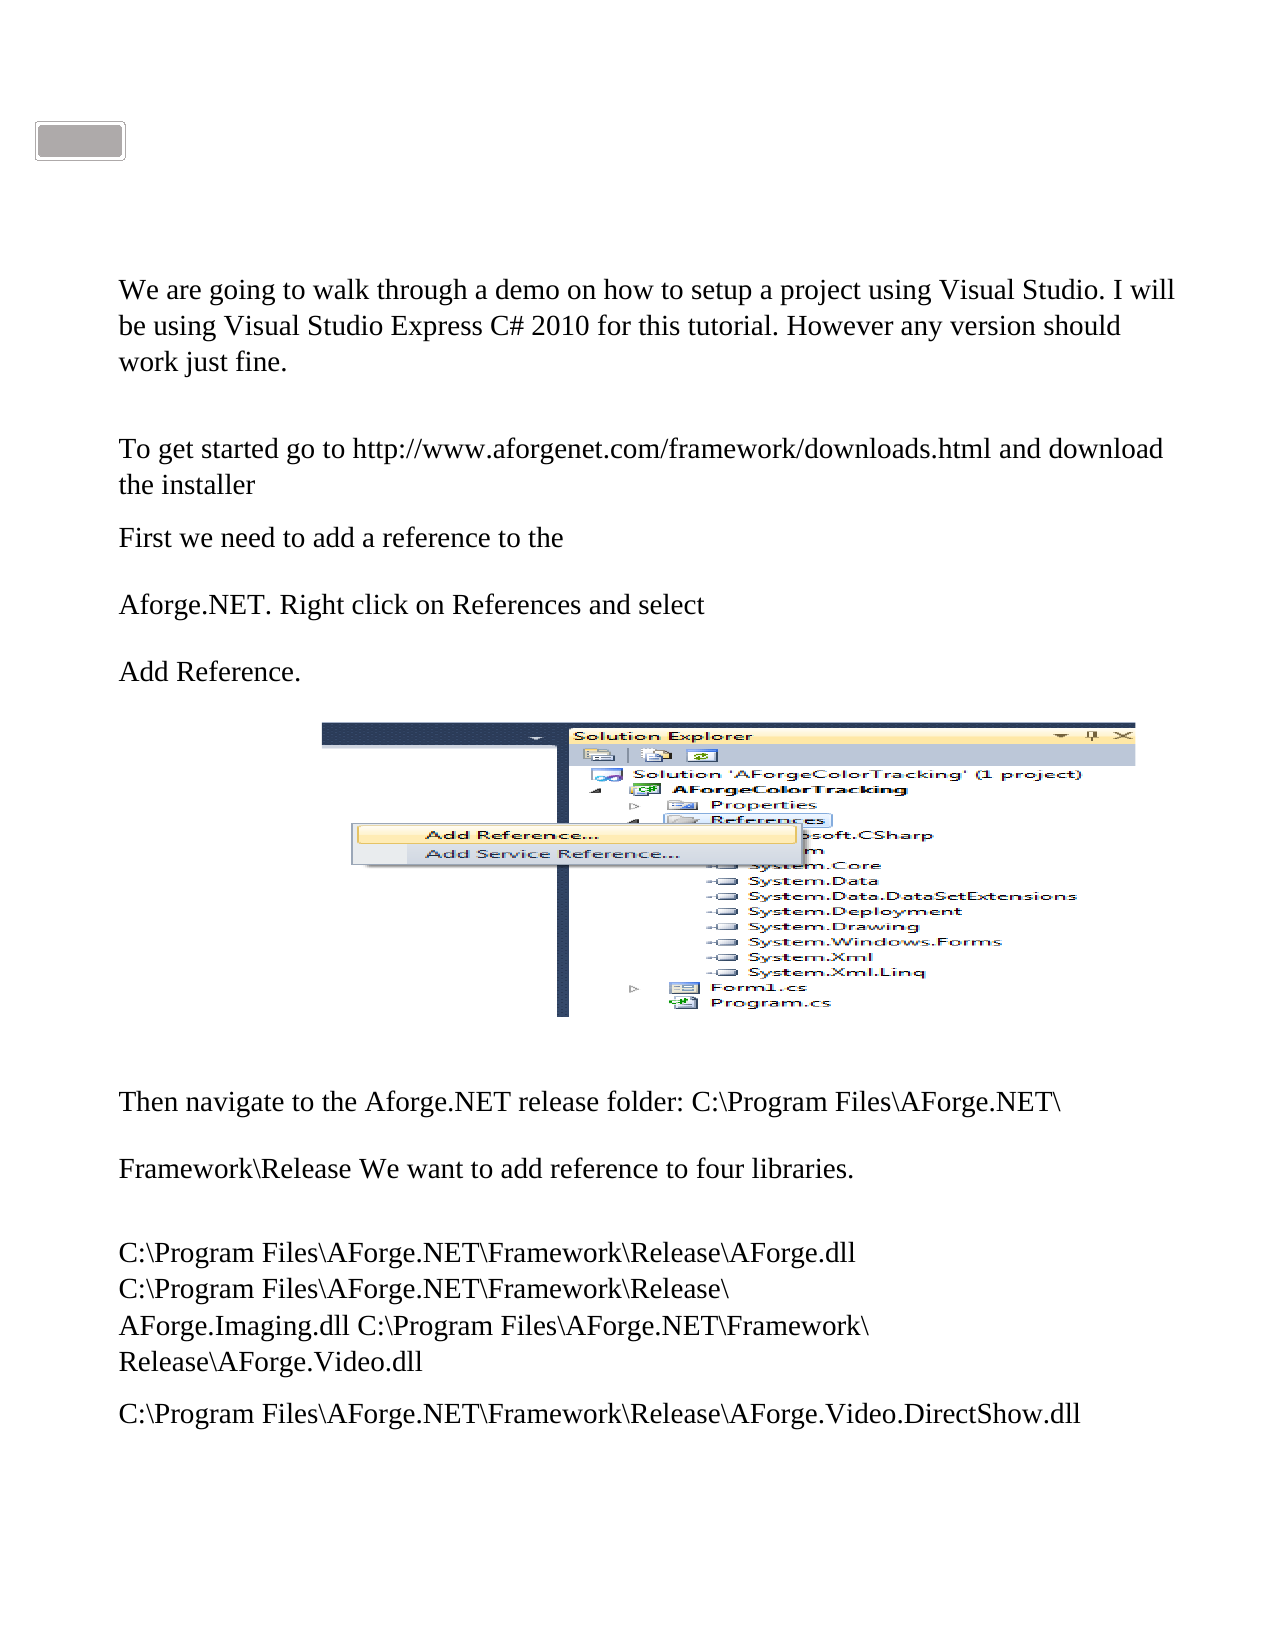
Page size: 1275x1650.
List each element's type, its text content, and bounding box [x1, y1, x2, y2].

text C:\Program Files\AForge.NET\Framework\Release\AForge.Video.DirectShow.dll [118, 1397, 1180, 1430]
text Then navigate to the Aforge.NET release folder: C:\Program Files\AForge.NET\Framework\Release We want to add reference to four libraries. [118, 1084, 1180, 1185]
text To get started go to http://www.aforgenet.com/framework/downloads.html and download the installer [118, 431, 1180, 501]
text First we need to add a reference to the Aforge.NET. Right click on References and select Add Reference. [118, 520, 723, 687]
picture [321, 722, 1136, 1017]
text We are going to walk through a demo on how to setup a project using Visual Studio. I will be using Visual Studio Express C# 2010 for this tutorial. However any version should work just fine. [118, 272, 1180, 378]
text C:\Program Files\AForge.NET\Framework\Release\AForge.dll C:\Program Files\AForge.NET\Framework\Release\AForge.Imaging.dll C:\Program Files\AForge.NET\Framework\Release\AForge.Video.dll [118, 1235, 892, 1377]
